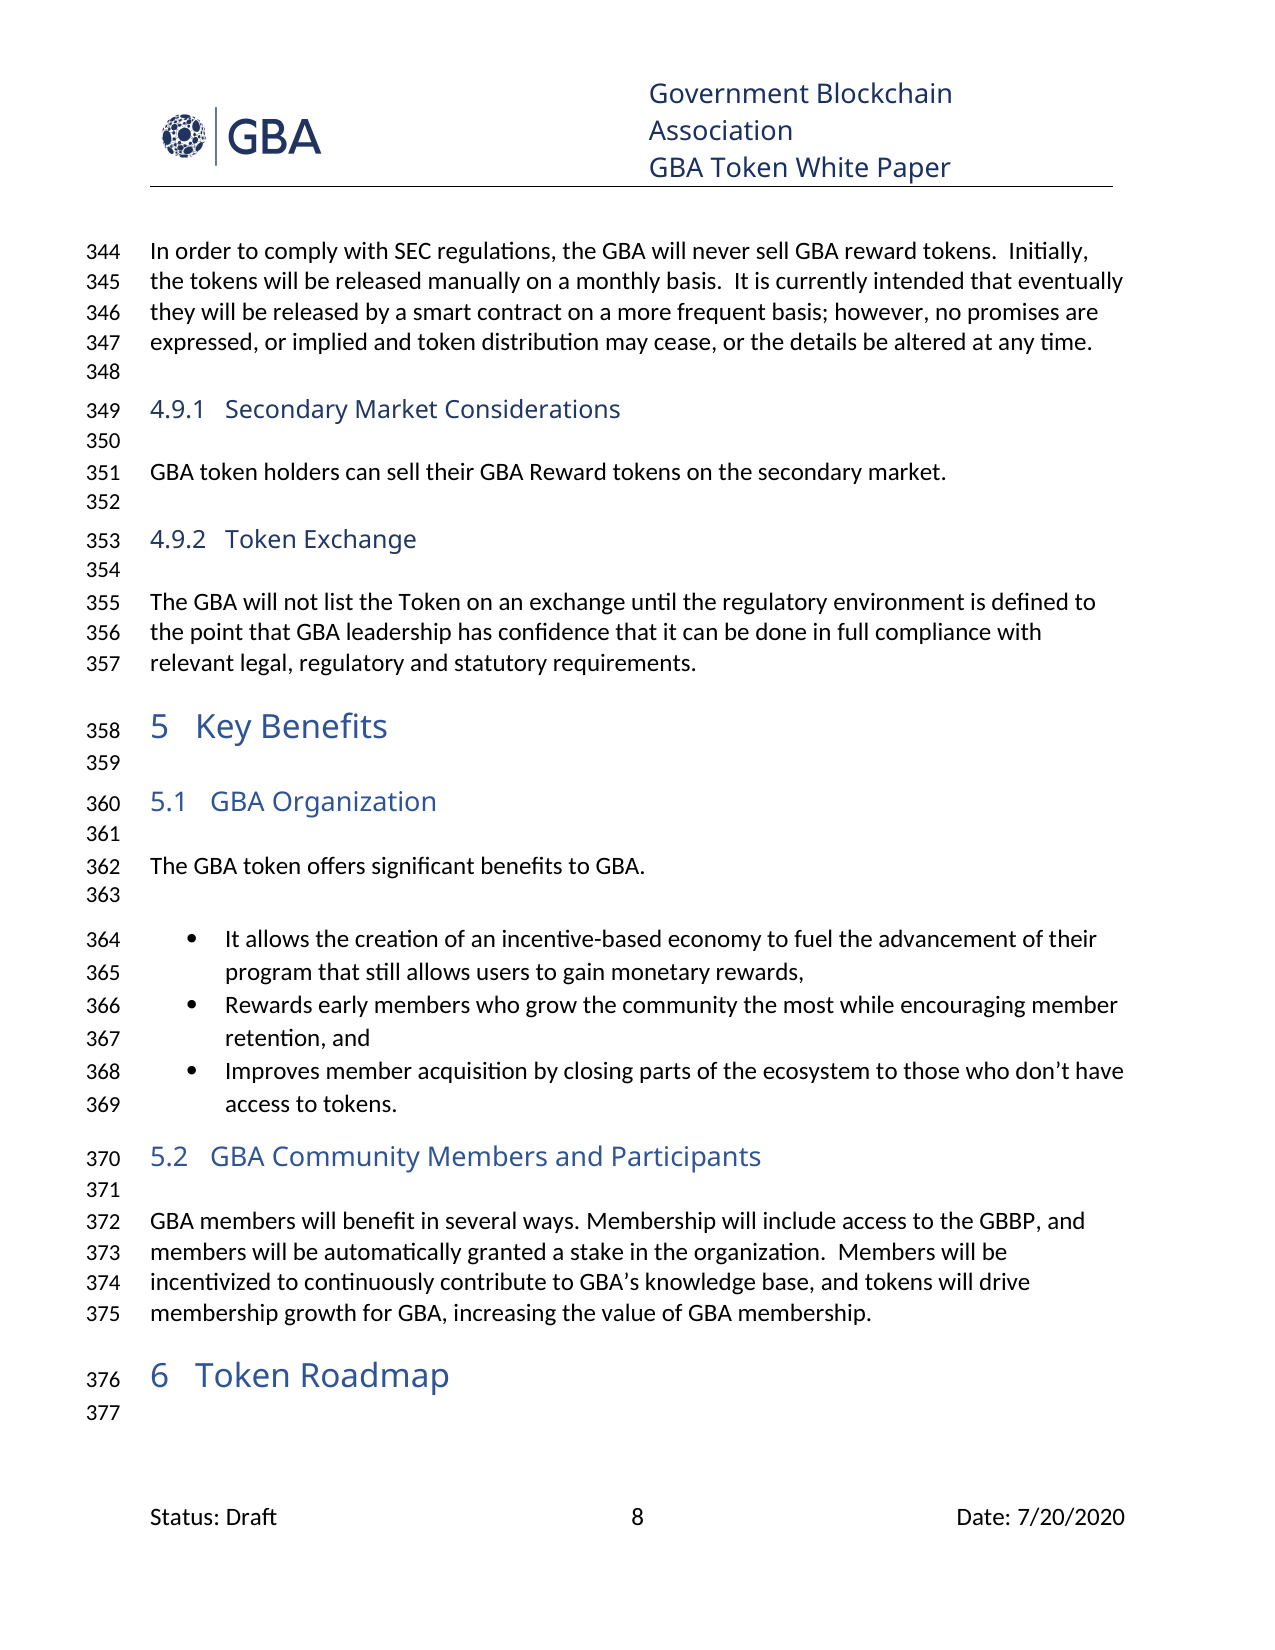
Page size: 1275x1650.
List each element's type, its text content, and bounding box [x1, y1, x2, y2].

text GBA members will benefit in several ways. Membership will include access to the GBBP, and members will be automatically granted a stake in the organization. Members will be incentivized to continuously contribute to GBA’s knowledge base, and tokens will drive membership growth for GBA, increasing the value of GBA membership. [150, 1205, 1125, 1327]
list Improves member acquisition by closing parts of the ecosystem to those who don’t have access to tokens. [187, 1055, 1125, 1119]
text The GBA token offers significant benefits to GBA. [150, 850, 1125, 881]
subtitle Key Benefits [150, 702, 1125, 748]
text The GBA will not list the Token on an exchange until the regulatory environment is defined to the point that GBA leadership has confidence that it can be done in full compliance with relevant legal, regulatory and statutory requirements. [150, 586, 1125, 677]
subtitle GBA Organization [150, 783, 1125, 819]
subtitle GBA Community Members and Participants [150, 1138, 1125, 1174]
subtitle Secondary Market Considerations [150, 392, 1125, 426]
picture [161, 107, 322, 166]
text In order to comply with SEC regulations, the GBA will never sell GBA reward tokens. Initially, the tokens will be released manually on a monthly basis. It is currently intended that eventually they will be released by a smart contract on a more frequent basis; however, no promises are expressed, or implied and token distribution may cease, or the details be altered at any time. [150, 235, 1125, 357]
list It allows the creation of an incentive-based economy to fuel the advancement of their program that still allows users to gain monetary rewards, [187, 923, 1125, 987]
subtitle Token Roadmap [150, 1352, 1125, 1398]
list Rewards early members who grow the community the most while encouraging member retention, and [187, 989, 1125, 1053]
subtitle Token Exchange [150, 521, 1125, 555]
text GBA token holders can sell their GBA Reward tokens on the secondary market. [150, 456, 1125, 487]
